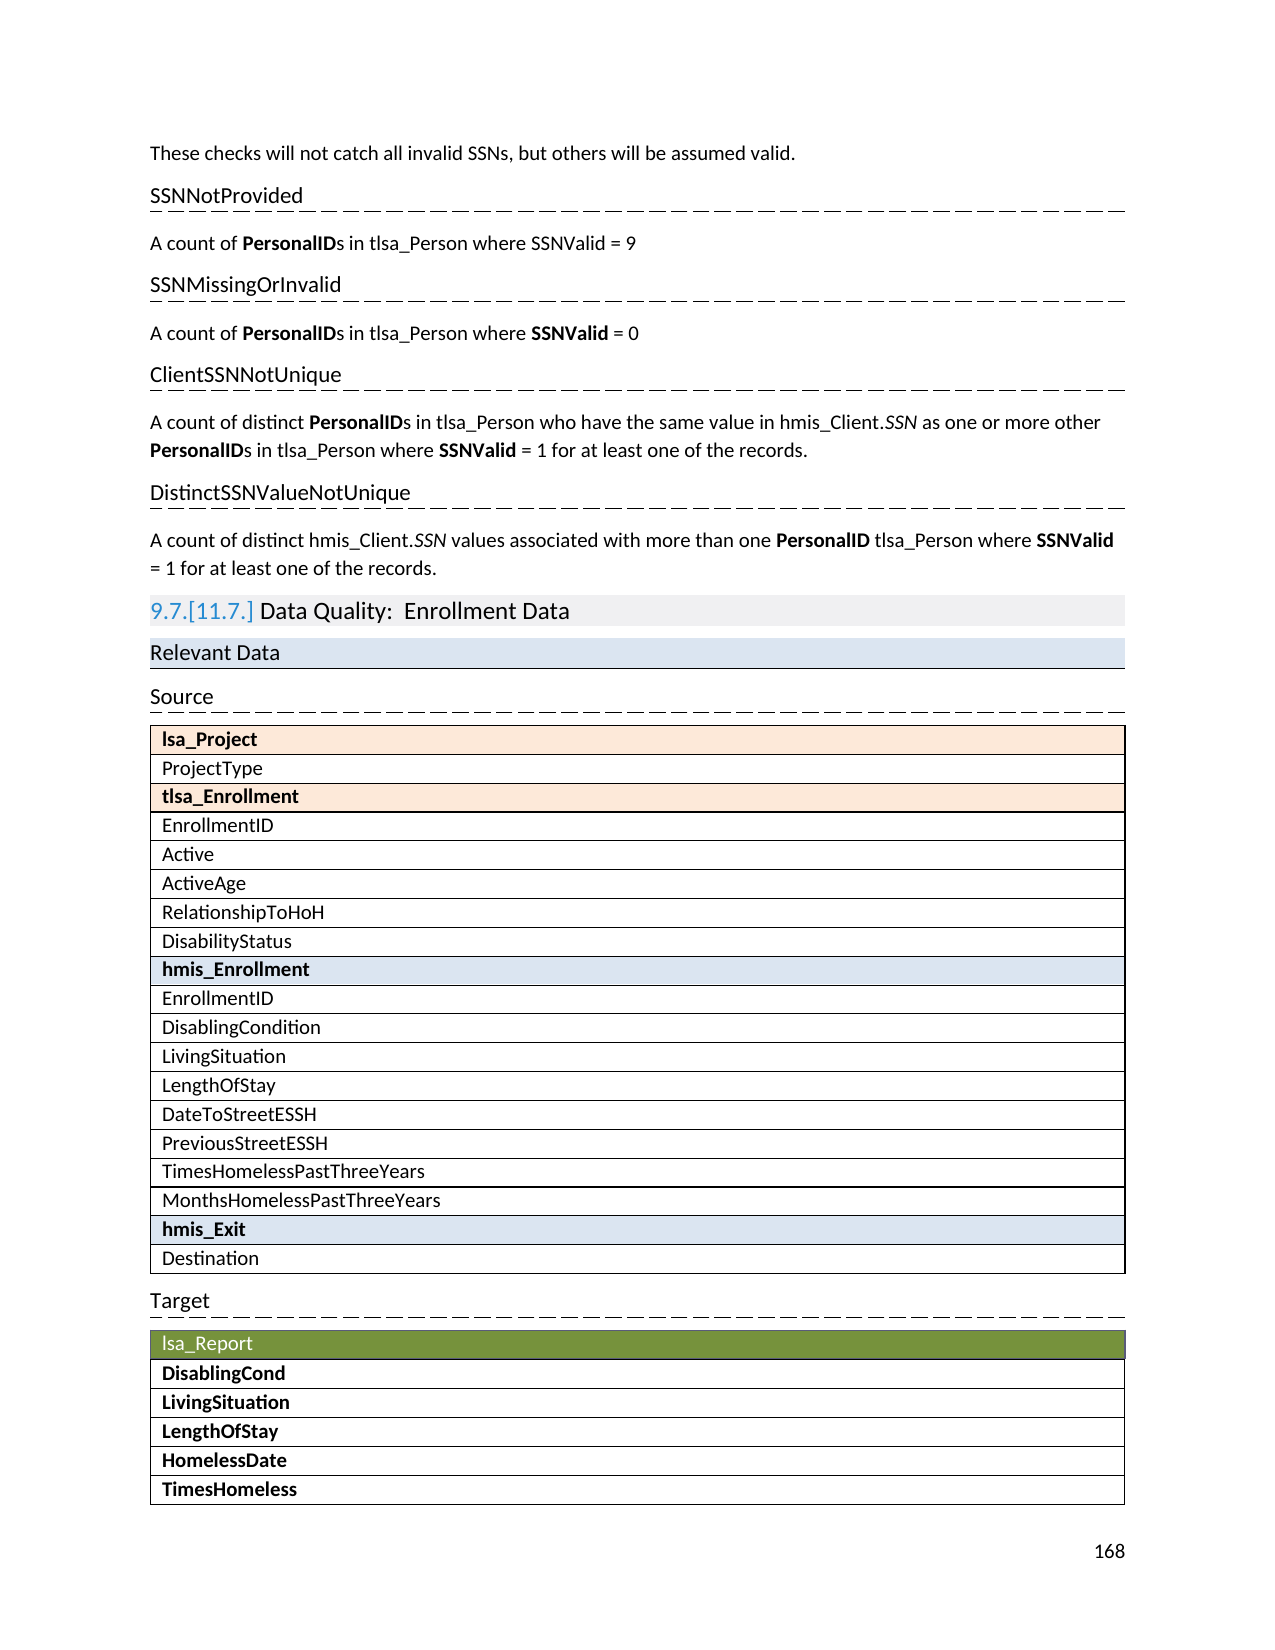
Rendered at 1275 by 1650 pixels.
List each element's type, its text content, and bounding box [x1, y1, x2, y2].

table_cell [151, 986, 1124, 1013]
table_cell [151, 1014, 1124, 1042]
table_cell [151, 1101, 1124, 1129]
text A count of PersonalIDs in tlsa_Person where SSNValid = 0 [150, 320, 1125, 345]
text A count of PersonalIDs in tlsa_Person where SSNValid = 9 [150, 230, 1125, 256]
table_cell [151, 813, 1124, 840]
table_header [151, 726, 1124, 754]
subtitle SSNMissingOrInvalid [150, 271, 1125, 302]
subtitle Target [150, 1287, 1125, 1318]
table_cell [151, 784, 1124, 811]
subtitle ClientSSNNotUnique [150, 360, 1125, 391]
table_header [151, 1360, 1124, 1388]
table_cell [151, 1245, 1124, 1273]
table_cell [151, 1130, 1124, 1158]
text These checks will not catch all invalid SSNs, but others will be assumed valid. [150, 141, 1125, 166]
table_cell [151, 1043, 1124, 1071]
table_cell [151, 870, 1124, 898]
subtitle DistinctSSNValueNotUnique [150, 478, 1125, 509]
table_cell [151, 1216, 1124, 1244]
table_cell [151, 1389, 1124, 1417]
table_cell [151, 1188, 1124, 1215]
text A count of distinct hmis_Client.SSN values associated with more than one PersonalID tlsa_Person where SSNValid = 1 for at least one of the records. [150, 527, 1125, 580]
subtitle Relevant Data [150, 638, 1125, 668]
subtitle SSNNotProvided [150, 181, 1125, 212]
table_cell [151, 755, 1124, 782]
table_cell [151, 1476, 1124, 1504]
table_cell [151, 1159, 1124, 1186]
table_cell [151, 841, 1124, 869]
subtitle Source [150, 682, 1125, 713]
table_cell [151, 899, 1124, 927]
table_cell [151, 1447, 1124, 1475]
text A count of distinct PersonalIDs in tlsa_Person who have the same value in hmis_Client.SSN as one or more other PersonalIDs in tlsa_Person where SSNValid = 1 for at least one of the records. [150, 409, 1125, 463]
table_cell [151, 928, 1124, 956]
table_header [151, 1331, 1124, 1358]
subtitle Data Quality: Enrollment Data [150, 595, 1125, 626]
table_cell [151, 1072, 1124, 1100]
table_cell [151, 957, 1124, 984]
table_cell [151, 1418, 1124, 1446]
